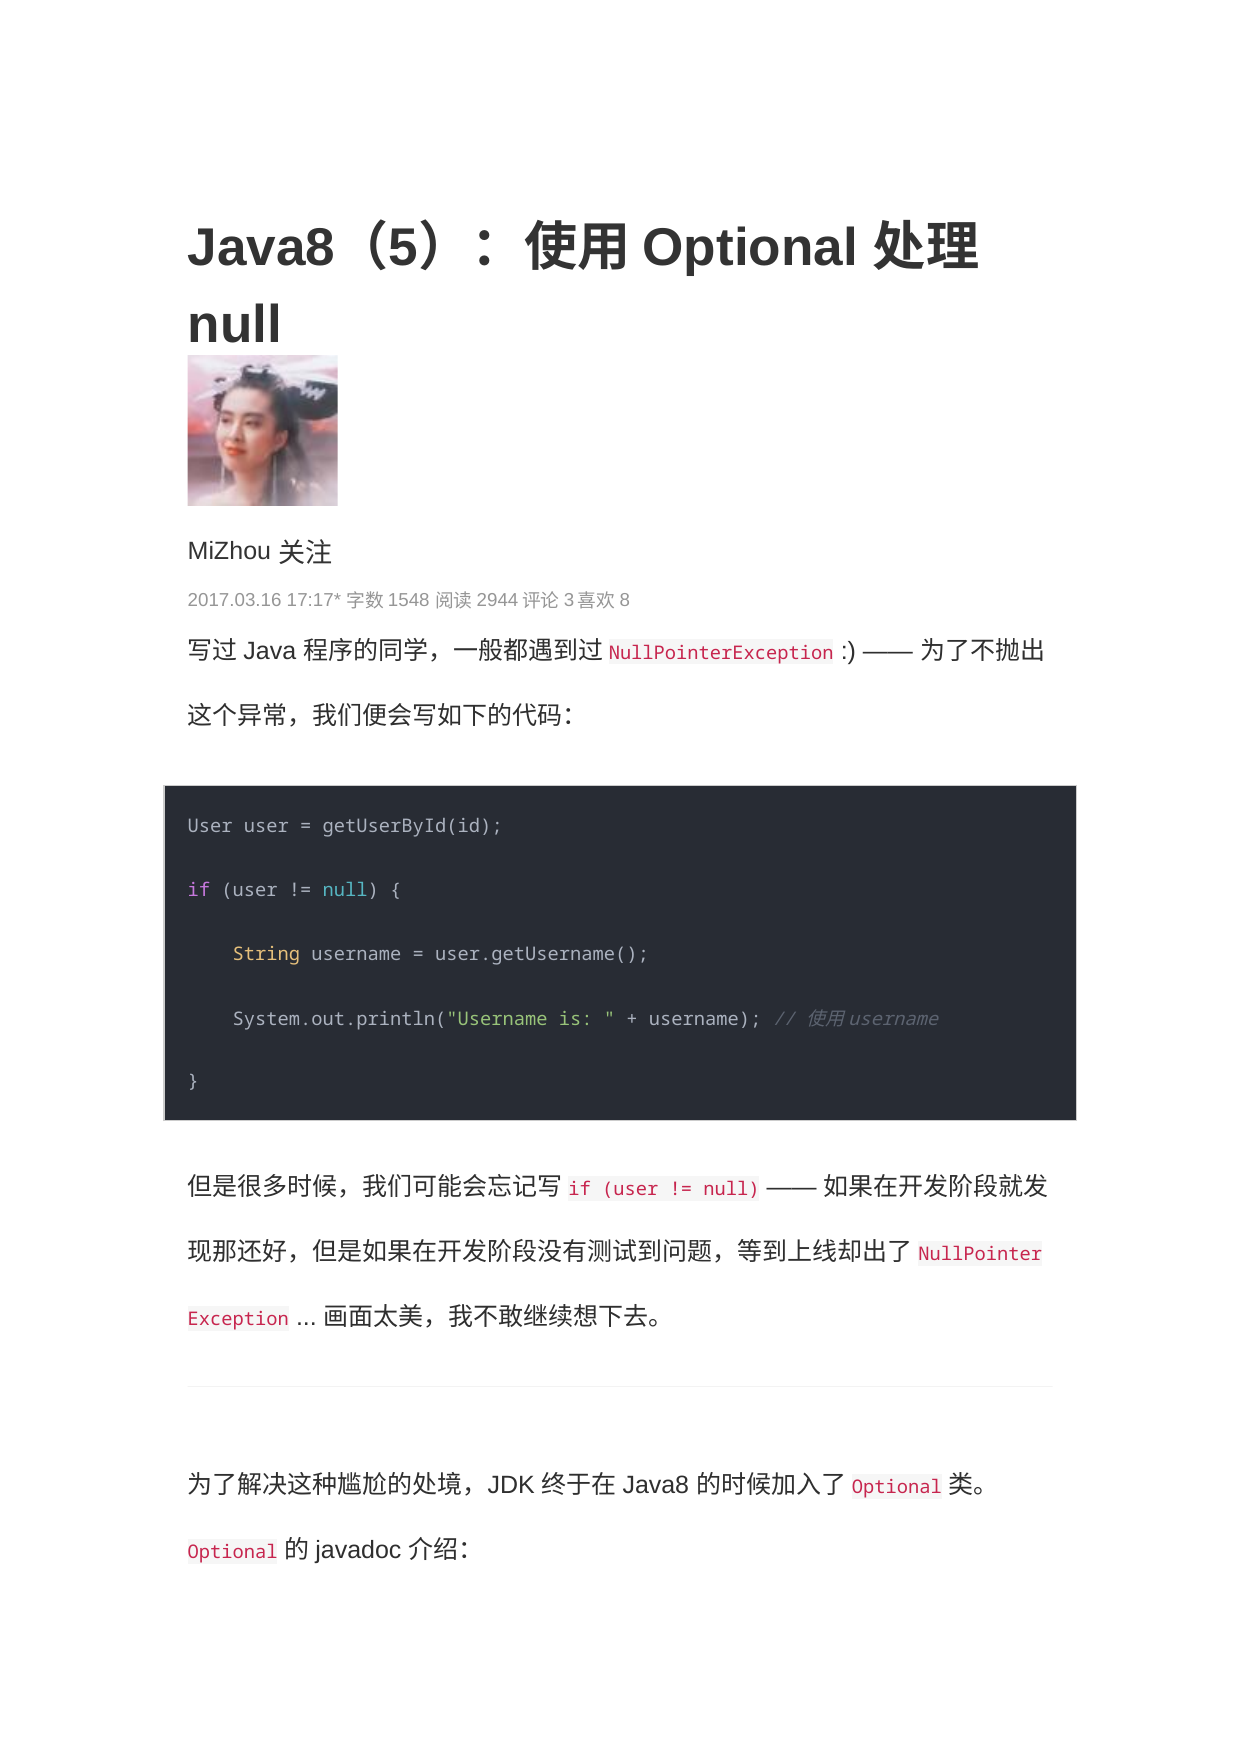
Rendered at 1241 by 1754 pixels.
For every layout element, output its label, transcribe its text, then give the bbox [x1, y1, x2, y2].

picture [187, 355, 338, 506]
text Java8（5）：使用 Optional 处理 null [187, 193, 1053, 356]
text } [165, 1040, 1076, 1120]
text System.out.println("Username is: " + username); // 使用 username [165, 976, 1076, 1033]
text String username = user.getUsername(); [165, 912, 1076, 969]
text 写过 Java 程序的同学，一般都遇到过 NullPointerException :) —— 为了不抛出这个异常，我们便会写如下的代码： [187, 616, 1053, 746]
text MiZhou 关注 [187, 518, 1053, 583]
text User user = getUserById(id); [165, 786, 1076, 842]
text 2017.03.16 17:17* 字数 1548 阅读 2944评论 3喜欢 8 [187, 583, 1053, 616]
text 但是很多时候，我们可能会忘记写 if (user != null) —— 如果在开发阶段就发现那还好，但是如果在开发阶段没有测试到问题，等到上线却出了 NullPointerException ... 画面太美，我不敢继续想下去。 [187, 1152, 1053, 1347]
text 为了解决这种尴尬的处境，JDK 终于在 Java8 的时候加入了 Optional 类。Optional 的 javadoc 介绍： [187, 1450, 1053, 1580]
text if (user != null) { [165, 848, 1076, 906]
